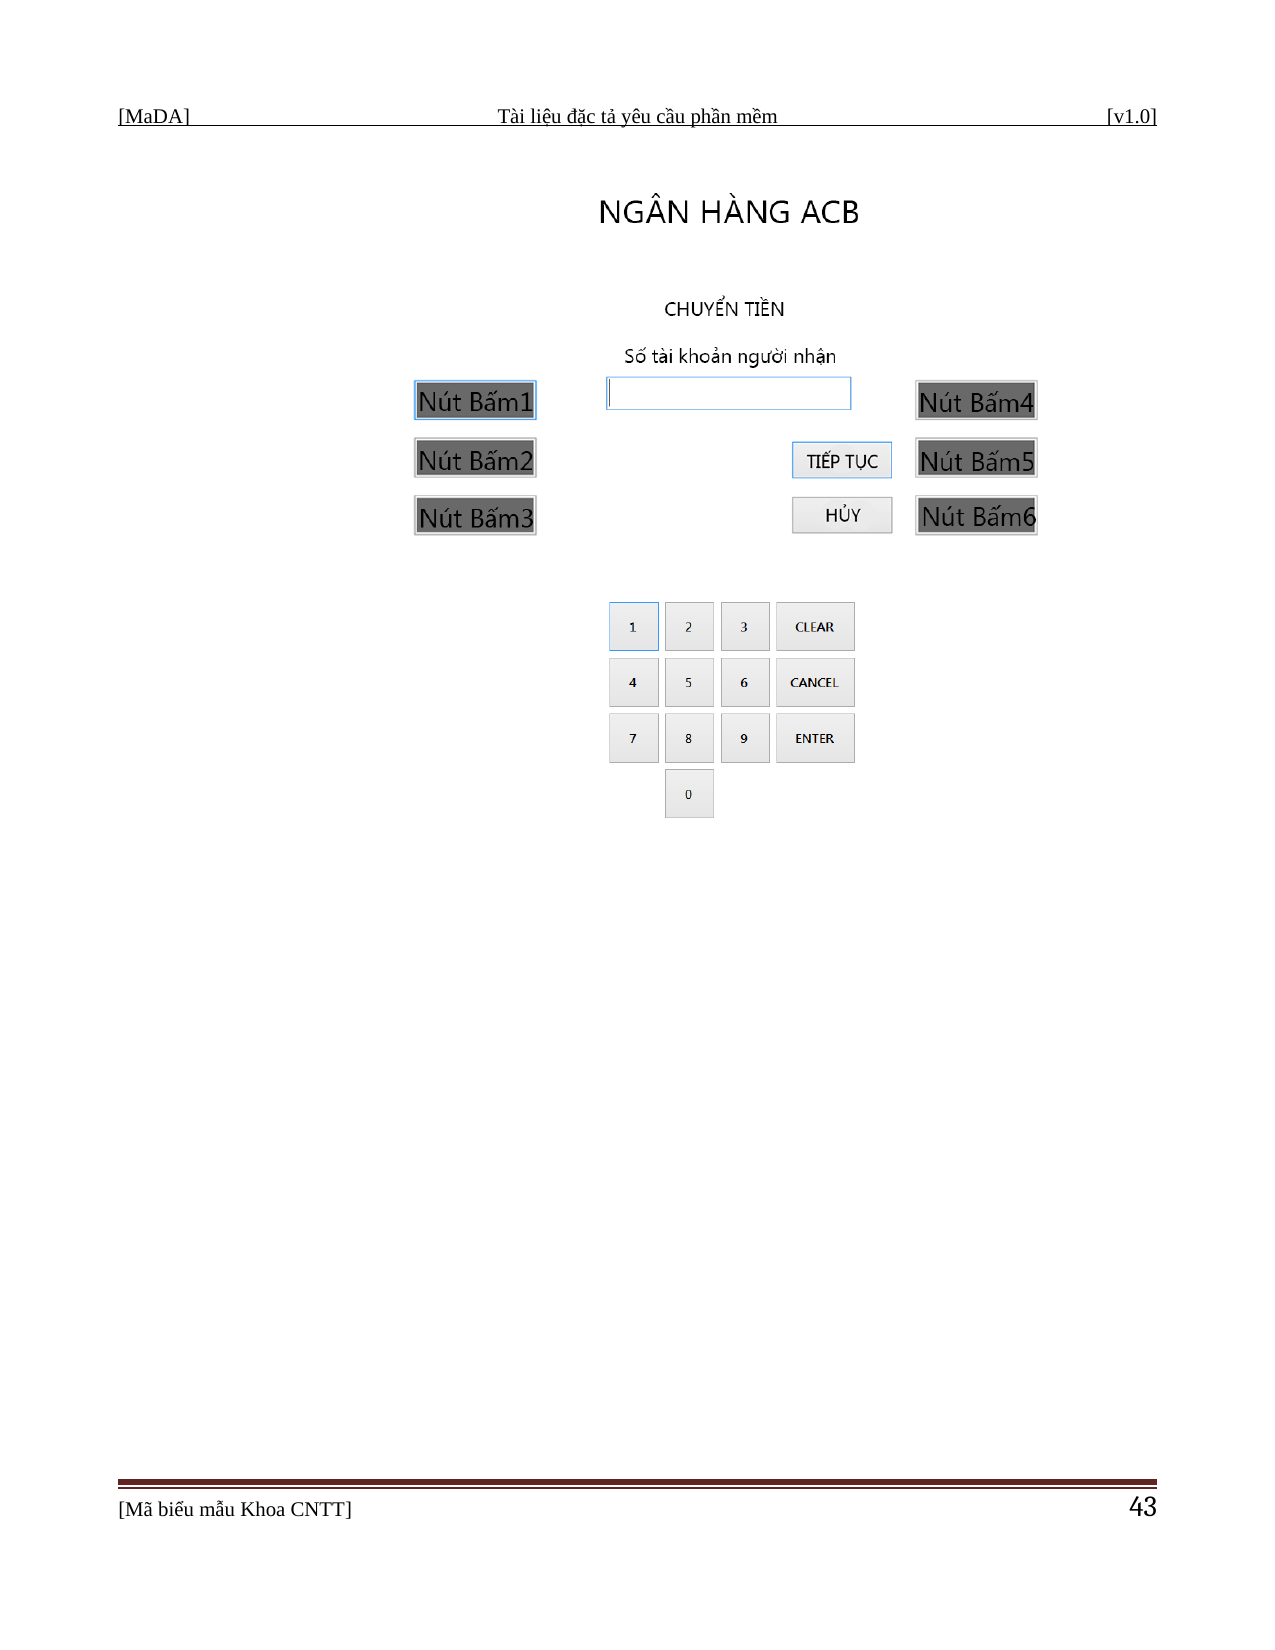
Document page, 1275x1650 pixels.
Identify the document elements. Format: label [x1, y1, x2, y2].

picture [268, 174, 1190, 827]
